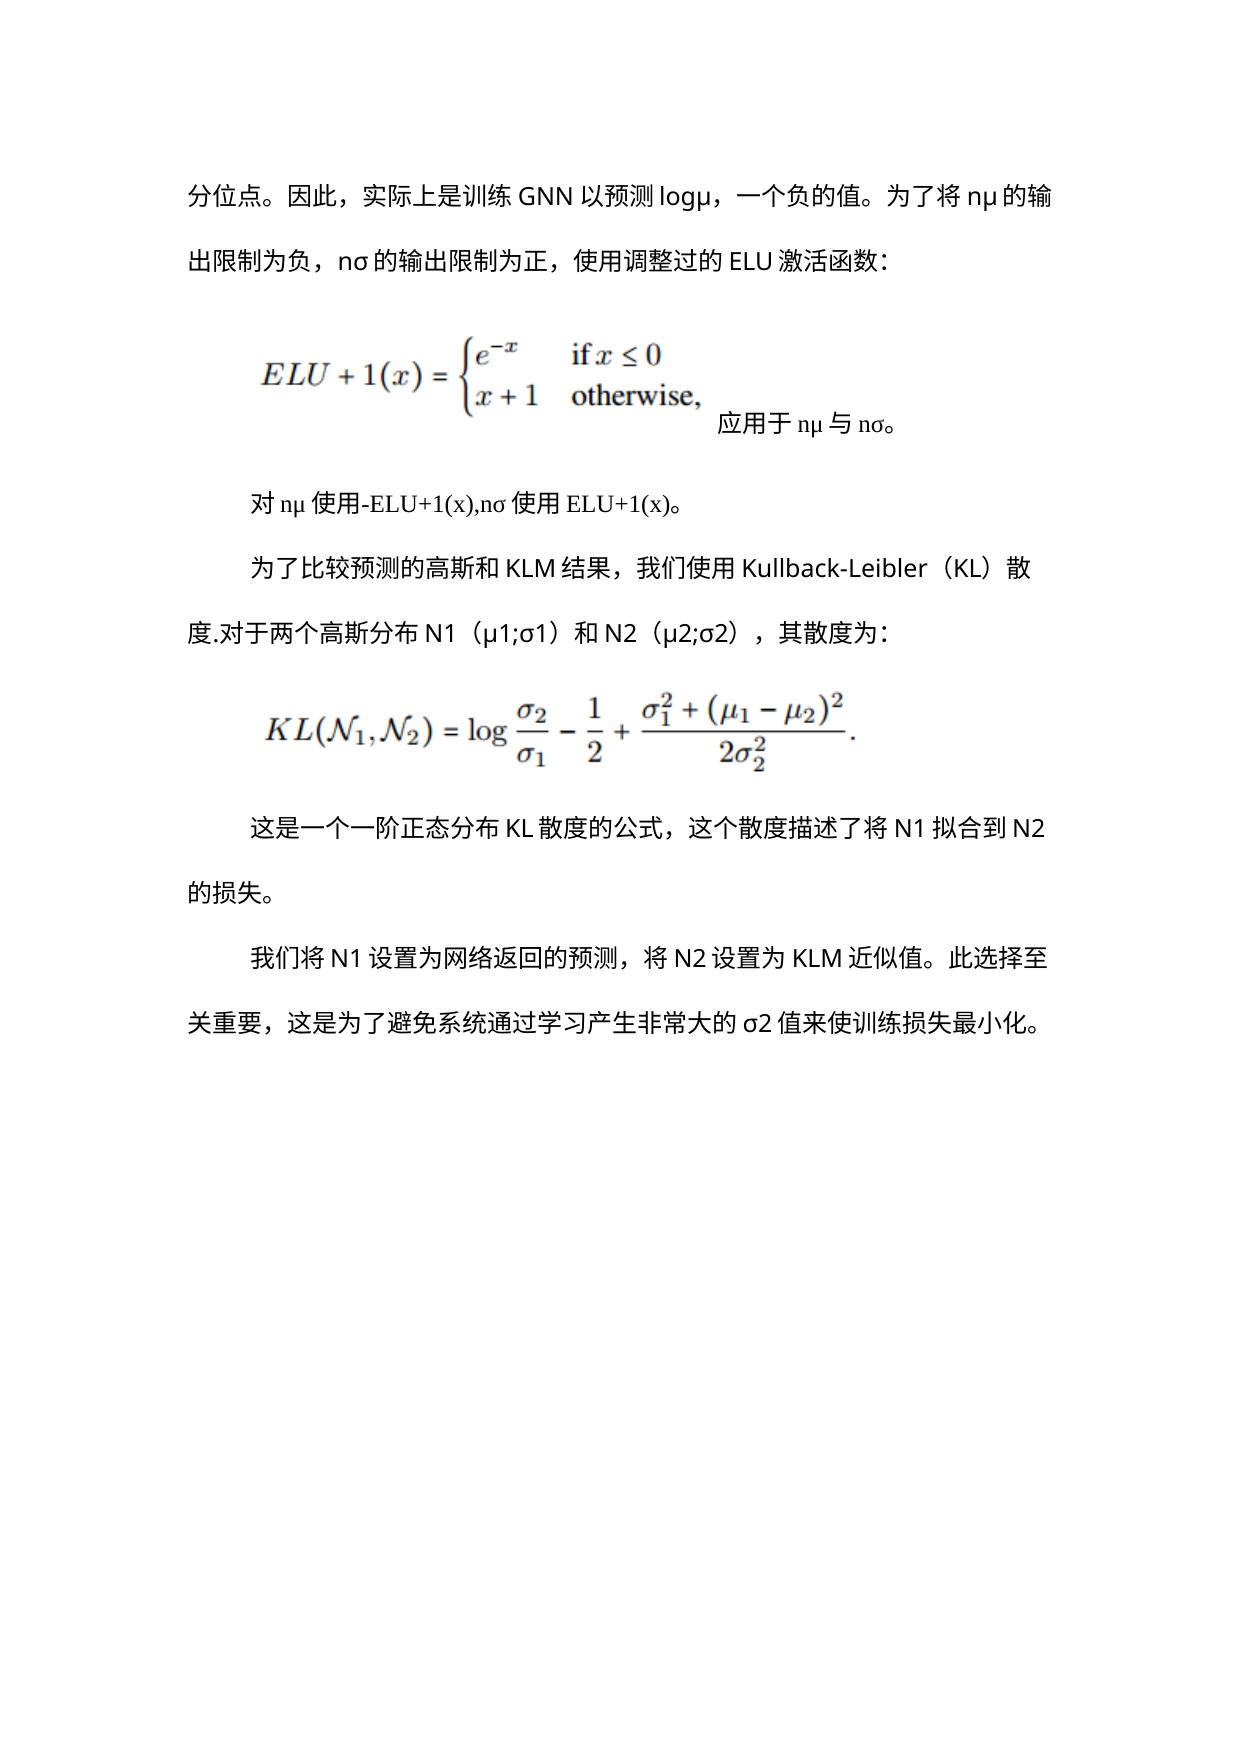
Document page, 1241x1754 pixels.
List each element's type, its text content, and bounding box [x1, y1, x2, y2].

text 这是一个一阶正态分布KL散度的公式，这个散度描述了将N1拟合到N2的损失。 [187, 794, 1053, 924]
text 通过设置，我们可以将高斯分布拟合到该边界，其中表示标准高斯分布的逆累积分布函数。累积分布函数是通过分位点得到累积概率，逆累积分布函数是求得累积概率得分位点。因此，实际上是训练GNN以预测logμ，一个负的值。为了将nμ的输出限制为负，nσ的输出限制为正，使用调整过的ELU激活函数： [187, 162, 1053, 292]
text 我们将N1设置为网络返回的预测，将N2设置为KLM近似值。此选择至关重要，这是为了避免系统通过学习产生非常大的σ2值来使训练损失最小化。 [187, 924, 1053, 1054]
picture [250, 676, 866, 781]
picture [237, 321, 718, 432]
text 对nμ使用-ELU+1(x),nσ使用ELU+1(x)。 [187, 469, 1053, 534]
text 为了比较预测的高斯和KLM结果，我们使用Kullback-Leibler（KL）散度.对于两个高斯分布N1（µ1;σ1）和N2（µ2;σ2），其散度为： [187, 534, 1053, 664]
